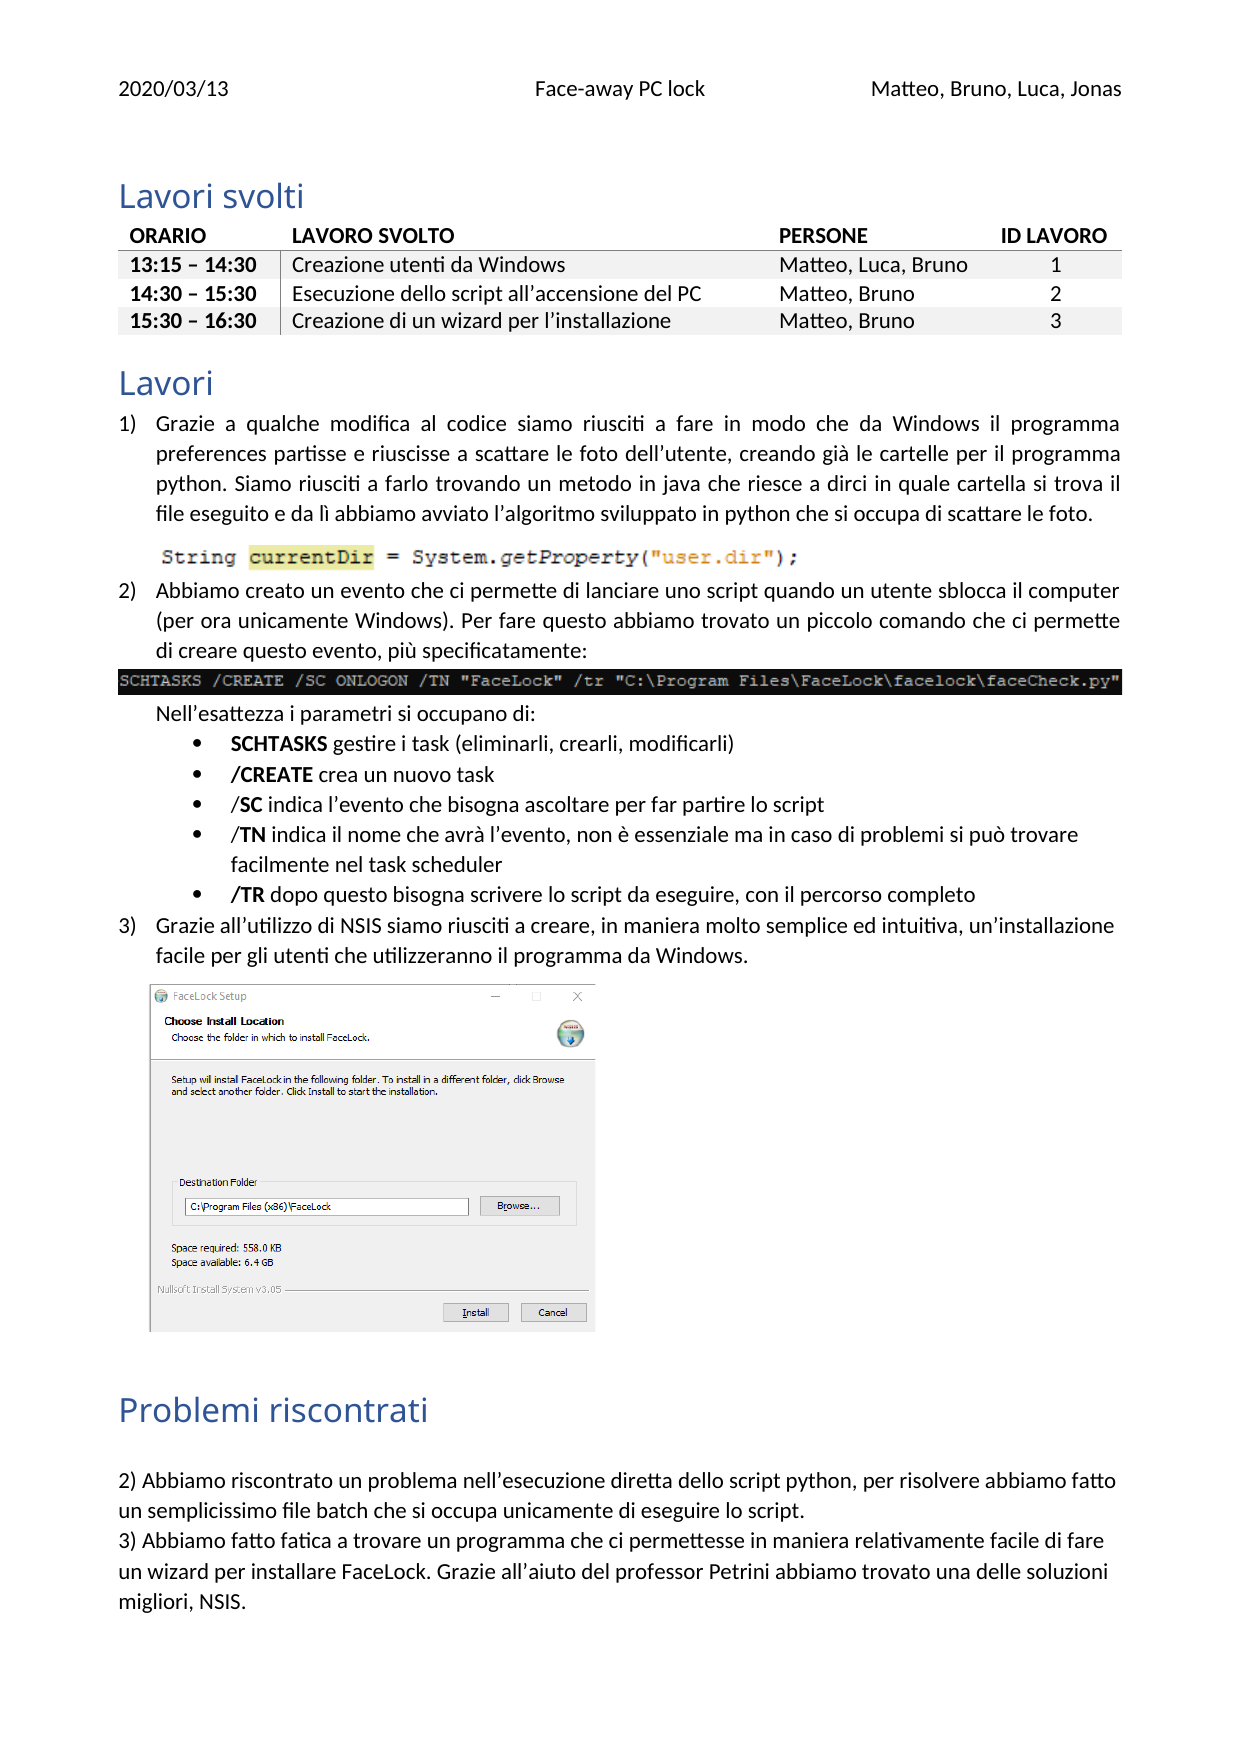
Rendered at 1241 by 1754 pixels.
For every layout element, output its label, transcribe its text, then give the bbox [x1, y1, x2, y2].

table_cell Matteo, Bruno [768, 307, 989, 335]
table_cell Esecuzione dello script all’accensione del PC [281, 279, 768, 307]
table_cell Matteo, Luca, Bruno [768, 251, 989, 279]
table_cell Creazione di un wizard per l’installazione [281, 307, 768, 335]
table_header persone [768, 222, 989, 249]
picture [118, 669, 1123, 695]
list SCHTASKS gestire i task (eliminarli, crearli, modificarli) [193, 729, 1122, 758]
table_cell Matteo, Bruno [768, 279, 989, 307]
list Nell’esattezza i parametri si occupano di: [156, 695, 1122, 727]
picture [152, 545, 816, 572]
table_cell Creazione utenti da Windows [281, 251, 768, 279]
table_header lavoro svolto [281, 222, 768, 249]
list Grazie a qualche modifica al codice siamo riusciti a fare in modo che da Windows il programma preferences partisse e riuscisse a scattare le foto dell’utente, creando già le cartelle per il programma python. Siamo riusciti a farlo trovando un metodo in java che riesce a dirci in quale cartella si trova il file eseguito e da lì abbiamo avviato l’algoritmo sviluppato in python che si occupa di scattare le foto. [118, 409, 1122, 527]
table_header Orario [118, 222, 281, 249]
table_cell 1 [989, 251, 1122, 279]
table_cell 14:30 – 15:30 [118, 279, 280, 307]
picture [148, 984, 596, 1332]
table_cell 13:15 – 14:30 [118, 251, 280, 279]
table_cell 2 [989, 279, 1122, 307]
subtitle Lavori svolti [118, 173, 1122, 218]
list /CREATE crea un nuovo task [193, 760, 1122, 788]
table_cell 3 [989, 307, 1122, 335]
list /TR dopo questo bisogna scrivere lo script da eseguire, con il percorso completo [193, 881, 1122, 909]
table_header ID Lavoro [989, 222, 1122, 249]
table_cell 15:30 – 16:30 [118, 307, 280, 335]
subtitle Problemi riscontrati [118, 1387, 1122, 1432]
list /SC indica l’evento che bisogna ascoltare per far partire lo script [193, 790, 1122, 818]
list Abbiamo creato un evento che ci permette di lanciare uno script quando un utente sblocca il computer (per ora unicamente Windows). Per fare questo abbiamo trovato un piccolo comando che ci permette di creare questo evento, più specificatamente: [118, 529, 1122, 664]
subtitle Lavori [118, 360, 1122, 405]
list /TN indica il nome che avrà l’evento, non è essenziale ma in caso di problemi si può trovare facilmente nel task scheduler [193, 820, 1122, 878]
